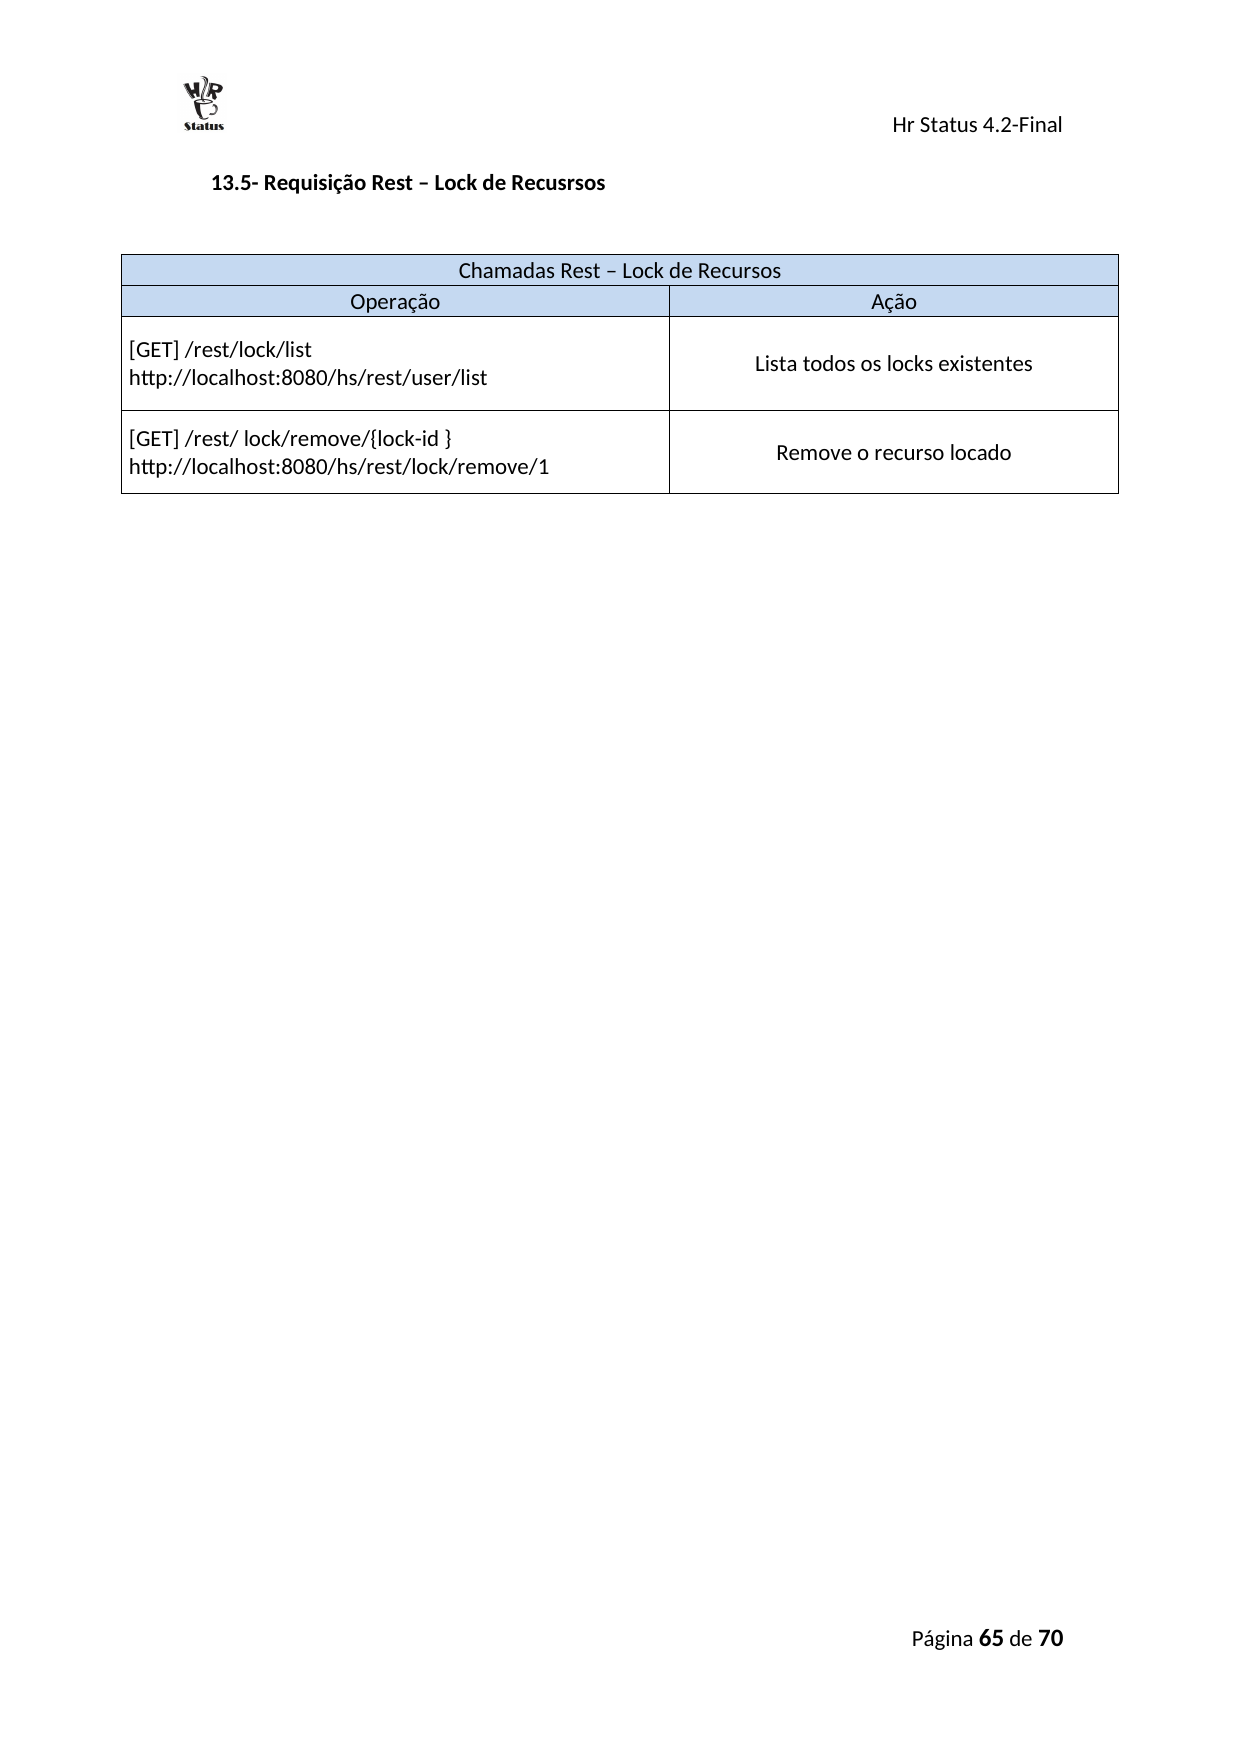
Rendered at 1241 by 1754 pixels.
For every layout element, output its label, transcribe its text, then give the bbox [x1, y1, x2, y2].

table_cell [GET] /rest/ lock/remove/{lock-id } http://localhost:8080/hs/rest/lock/remove/1 [122, 411, 669, 493]
picture [177, 73, 228, 133]
table_cell [GET] /rest/lock/list http://localhost:8080/hs/rest/user/list [122, 317, 669, 410]
table_header Chamadas Rest – Lock de Recursos [122, 255, 1118, 285]
table_cell Operação [122, 286, 669, 316]
table_cell Lista todos os locks existentes [670, 317, 1118, 410]
table_cell Ação [670, 286, 1118, 316]
subtitle 13.5- Requisição Rest – Lock de Recusrsos [177, 168, 1063, 196]
table_cell Remove o recurso locado [670, 411, 1118, 493]
